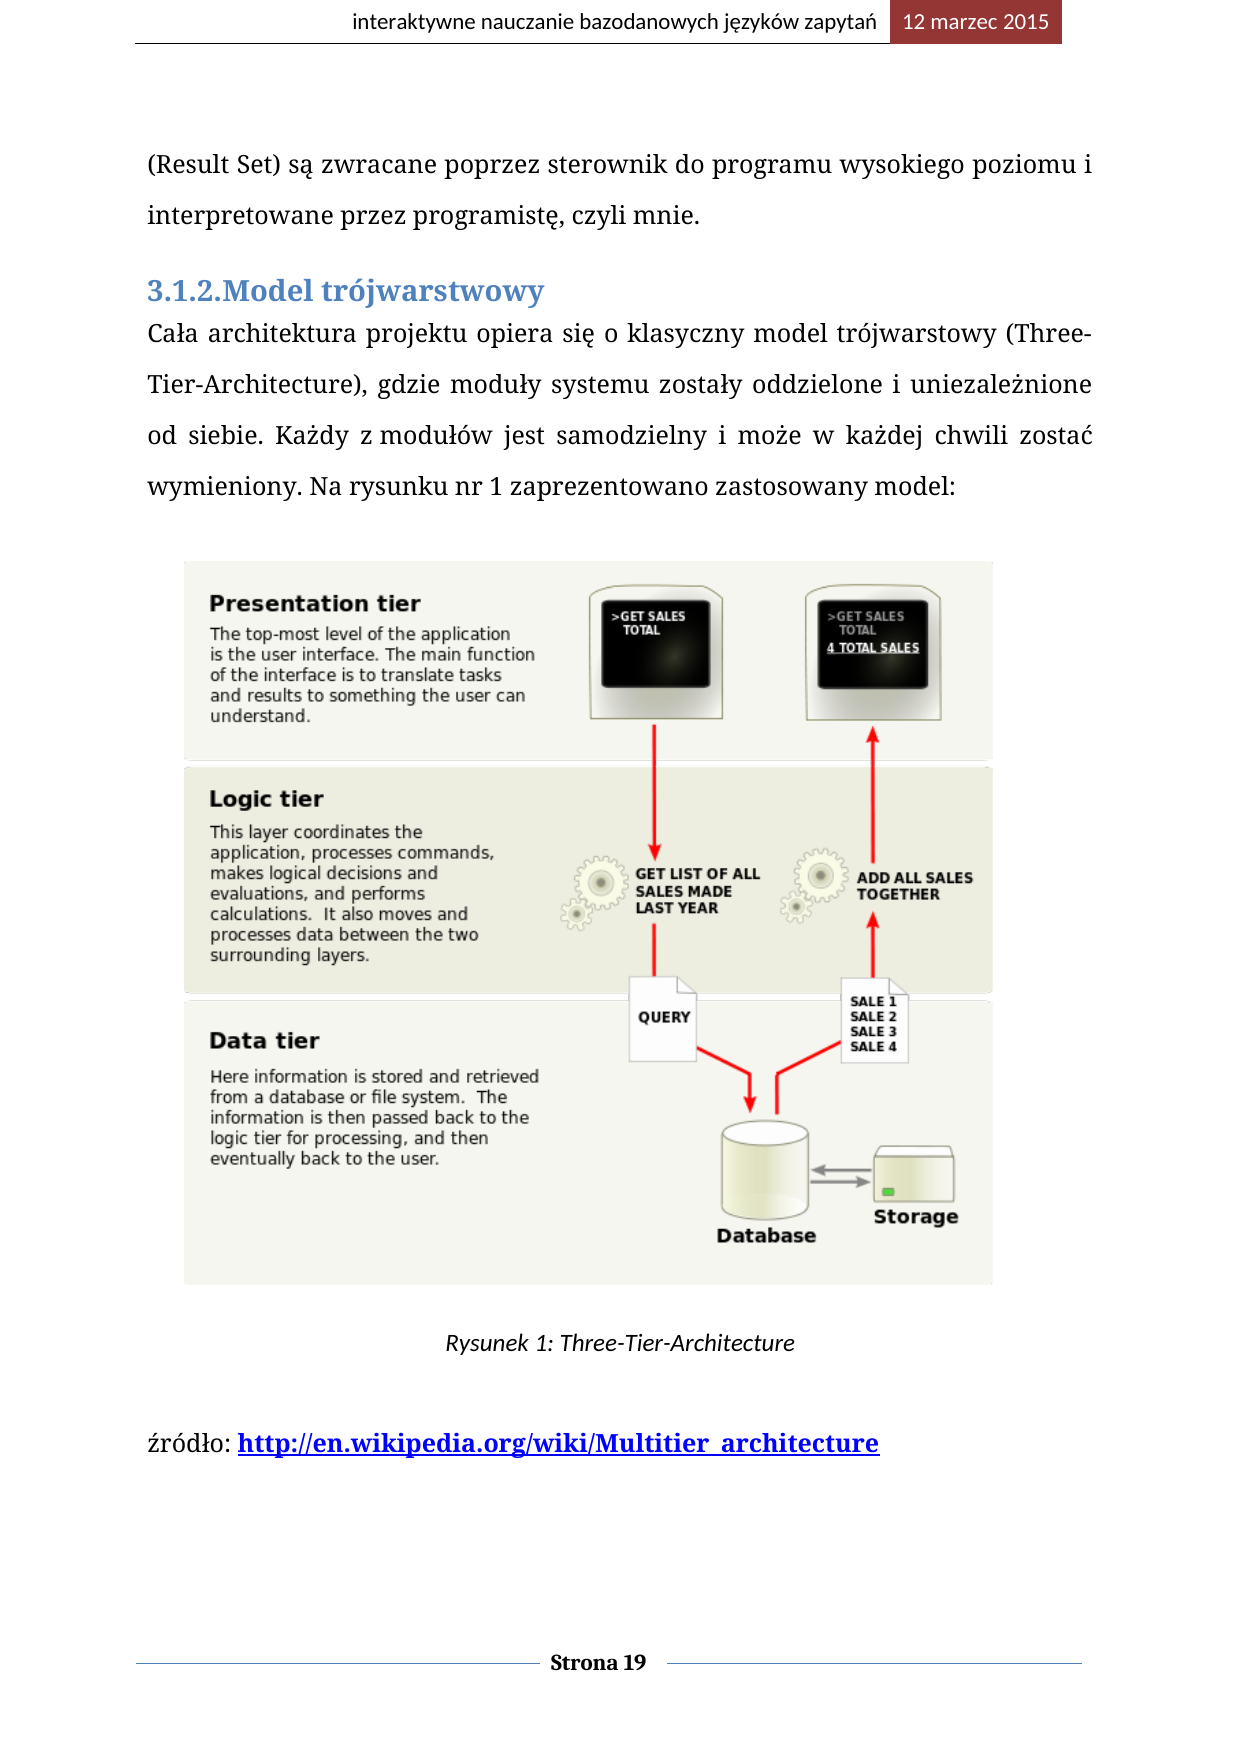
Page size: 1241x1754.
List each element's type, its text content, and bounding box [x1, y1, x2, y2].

picture [183, 561, 994, 1285]
subtitle Model trójwarstwowy [147, 270, 1093, 309]
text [147, 147, 1093, 232]
text Cała architektura projektu opiera się o klasyczny model trójwarstowy (Three-Tier-Architecture), gdzie moduły systemu zostały oddzielone i uniezależnione od siebie. Każdy z modułów jest samodzielny i może w każdej chwili zostać wymieniony. Na rysunku nr 1 zaprezentowano zastosowany model: [147, 316, 1093, 503]
text źródło: http://en.wikipedia.org/wiki/Multitier_architecture [147, 1374, 1093, 1460]
